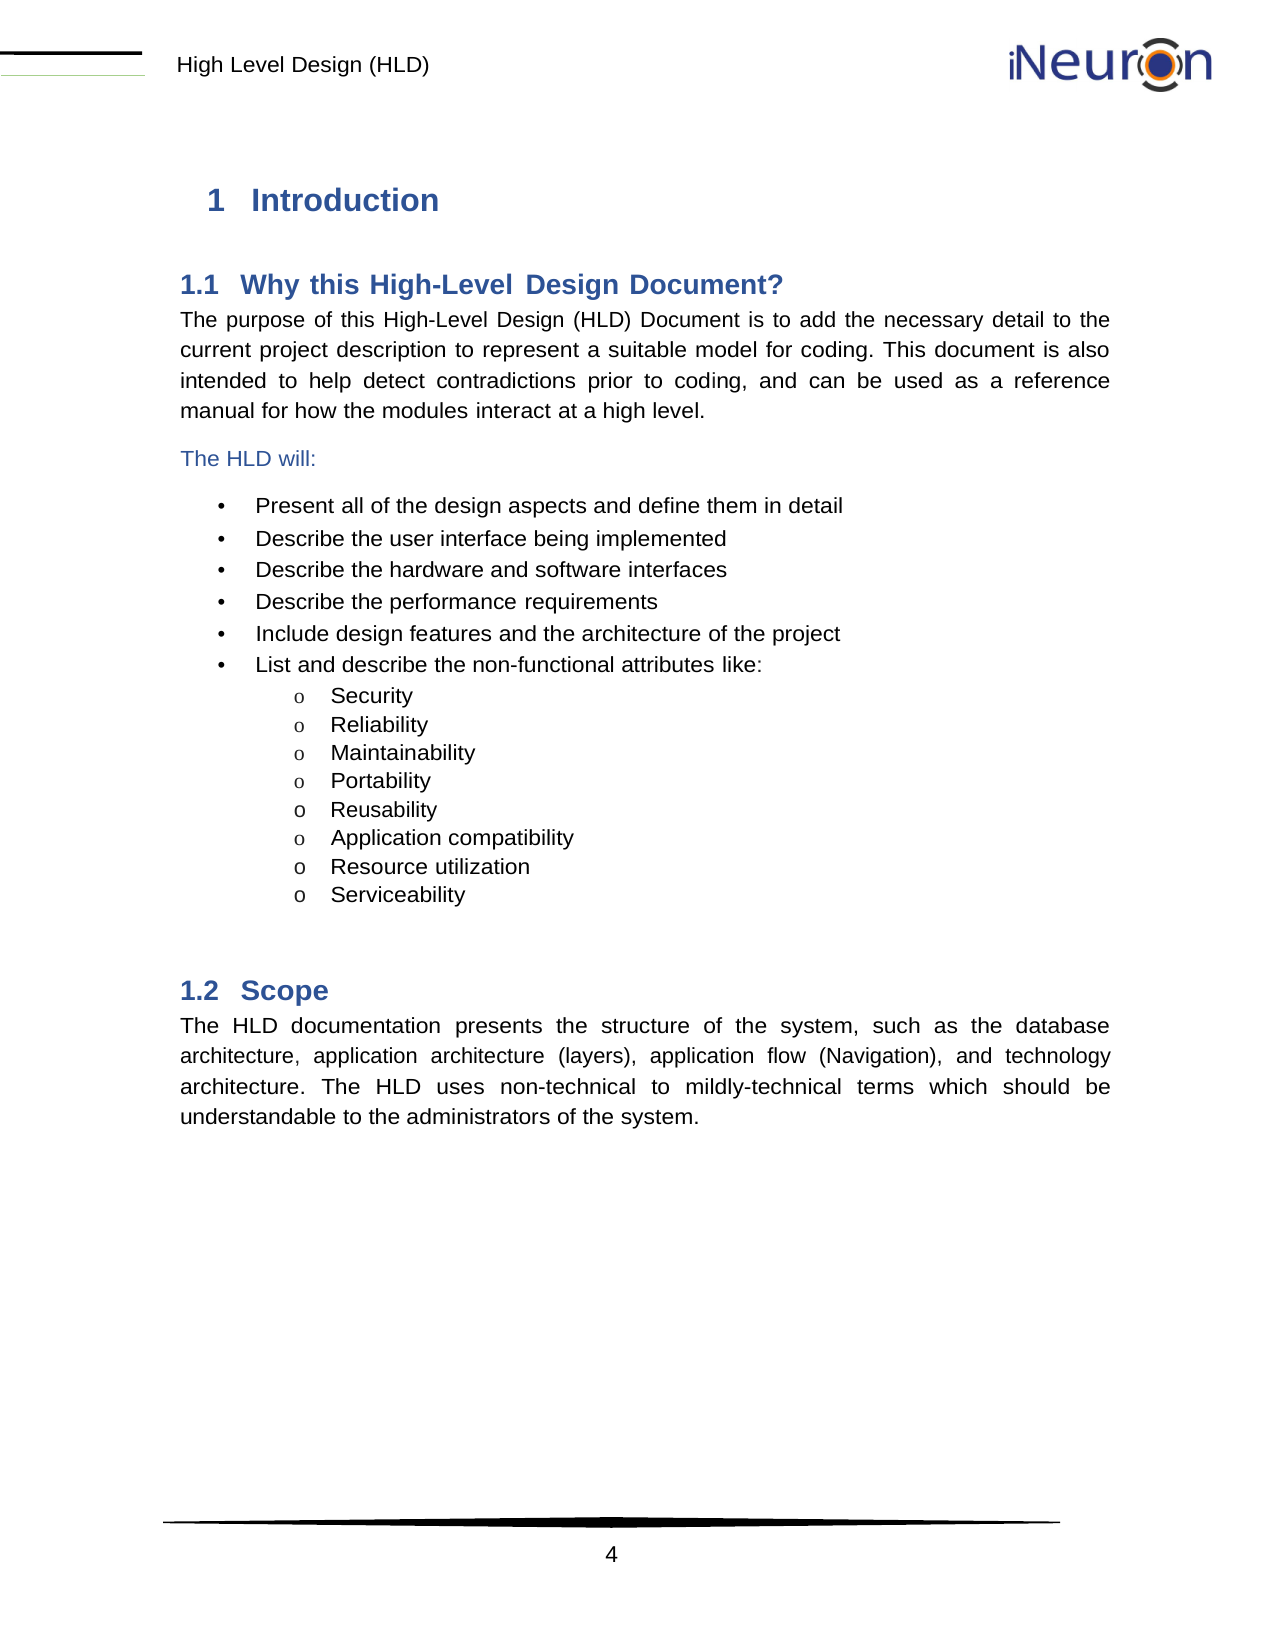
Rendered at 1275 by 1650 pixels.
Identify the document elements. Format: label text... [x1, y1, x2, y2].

list Resource utilization [293, 853, 1223, 879]
text The HLD documentation presents the structure of the system, such as the database architecture, application architecture (layers), application flow (Navigation), and technology architecture. The HLD uses non-technical to mildly-technical terms which should be understandable to the administrators of the system. [180, 1013, 1111, 1129]
list Describe the hardware and software interfaces [217, 557, 1223, 582]
picture [1009, 38, 1212, 92]
text o Application compatibility [294, 825, 1223, 850]
list Security [293, 683, 1223, 708]
list Portability [293, 768, 1223, 793]
subtitle Why this High-Level Design Document? [180, 268, 1223, 300]
list Include design features and the architecture of the project [217, 621, 1223, 646]
list Serviceability [293, 882, 1223, 907]
list Describe the performance requirements [217, 589, 1223, 614]
list List and describe the non-functional attributes like: [217, 652, 1223, 678]
subtitle Introduction [207, 181, 1223, 218]
text o Reusability [294, 797, 1223, 822]
text The purpose of this High-Level Design (HLD) Document is to add the necessary detail to the current project description to represent a suitable model for coding. This document is also intended to help detect contradictions prior to coding, and can be used as a reference manual for how the modules interact at a high level. [180, 307, 1111, 423]
list Maintainability [293, 740, 1223, 765]
text The HLD will: [180, 445, 1223, 471]
list Present all of the design aspects and define them in detail [217, 493, 1223, 519]
list Reliability [293, 712, 1223, 737]
subtitle Scope [180, 974, 1223, 1006]
list Describe the user interface being implemented [217, 526, 1223, 551]
